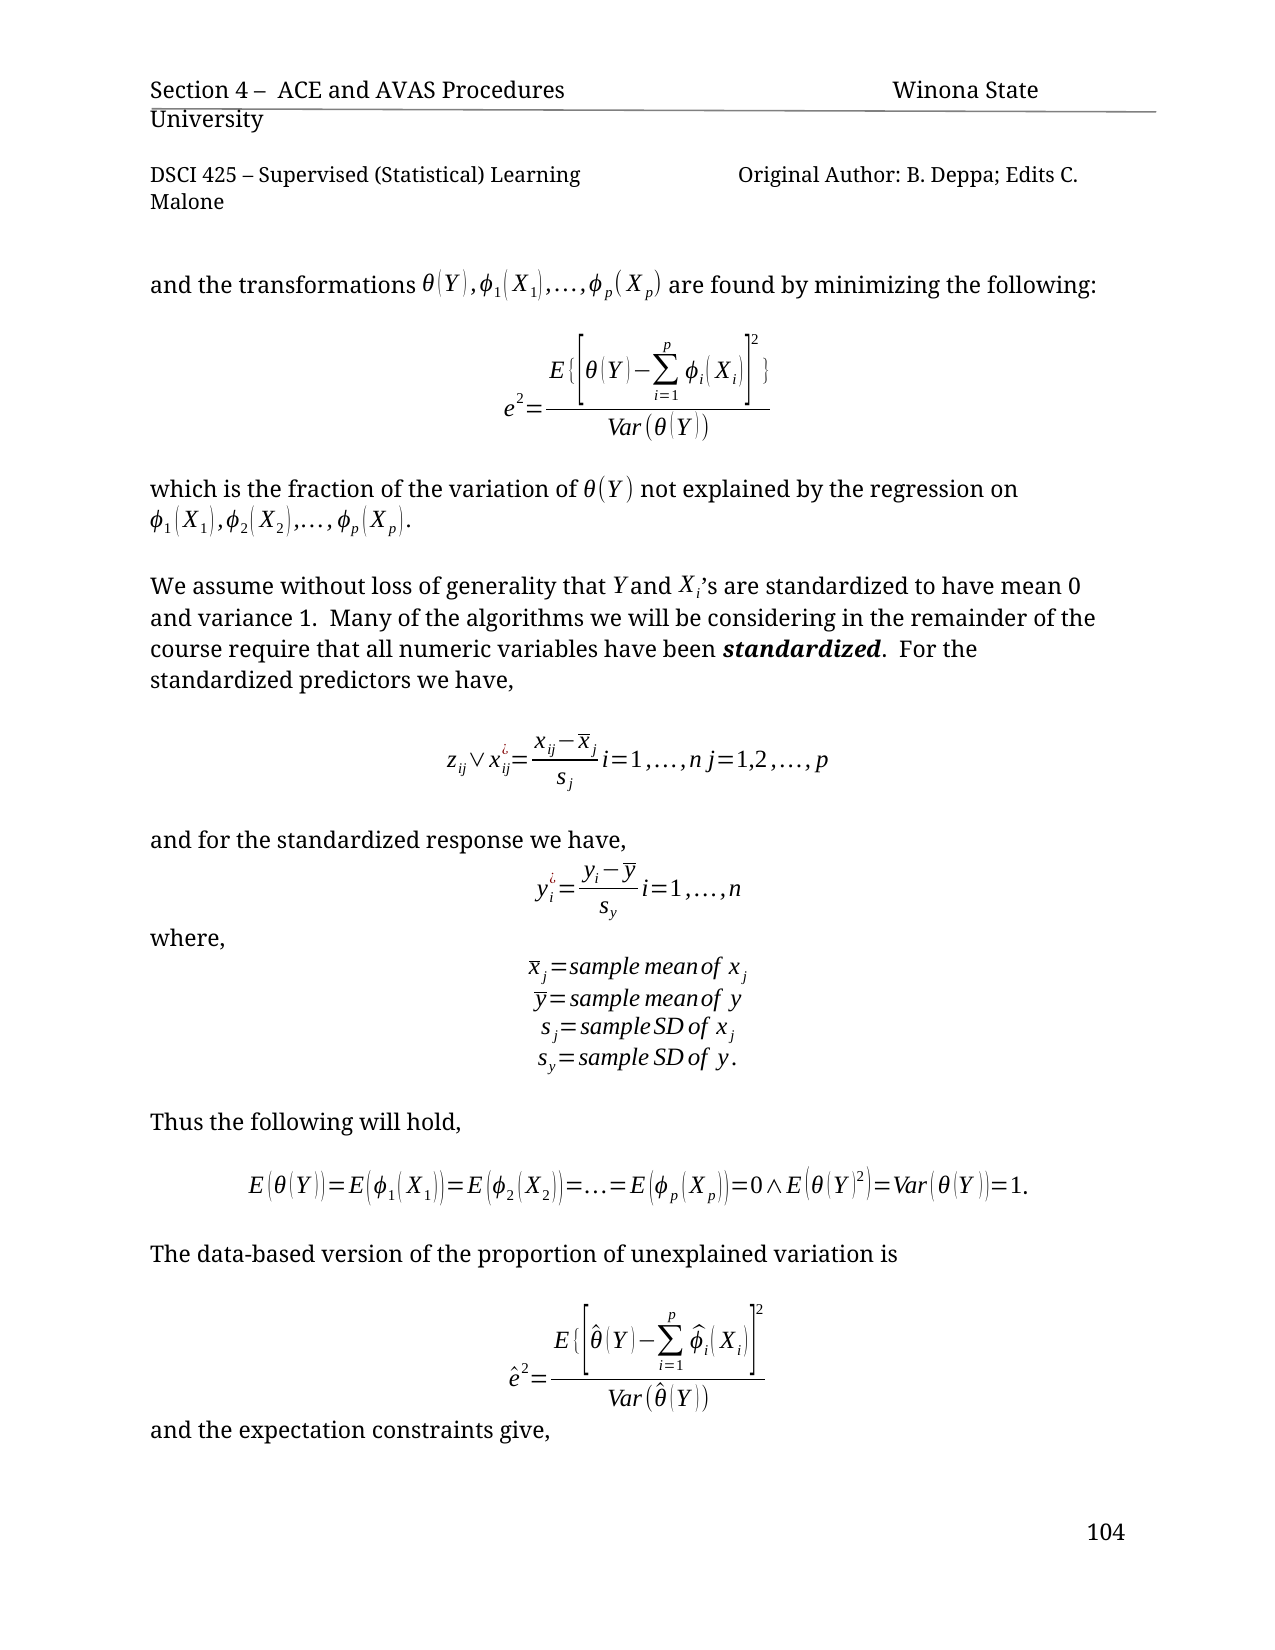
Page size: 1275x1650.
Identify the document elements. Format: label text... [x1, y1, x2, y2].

text The data-based version of the proportion of unexplained variation is [150, 1238, 1125, 1269]
text and the transformations are found by minimizing the following: [150, 268, 1125, 330]
text Thus the following will hold, [150, 1106, 1125, 1166]
text We assume without loss of generality that and ’s are standardized to have mean 0 and variance 1. Many of the algorithms we will be considering in the remainder of the course require that all numeric variables have been standardized. For the standardized predictors we have, [150, 570, 1125, 695]
text which is the fraction of the variation of not explained by the regression on [150, 473, 1125, 539]
text and for the standardized response we have, [150, 824, 1125, 855]
text and the expectation constraints give, [150, 1414, 1125, 1445]
text . [150, 1166, 1125, 1207]
text where, [150, 922, 1125, 953]
